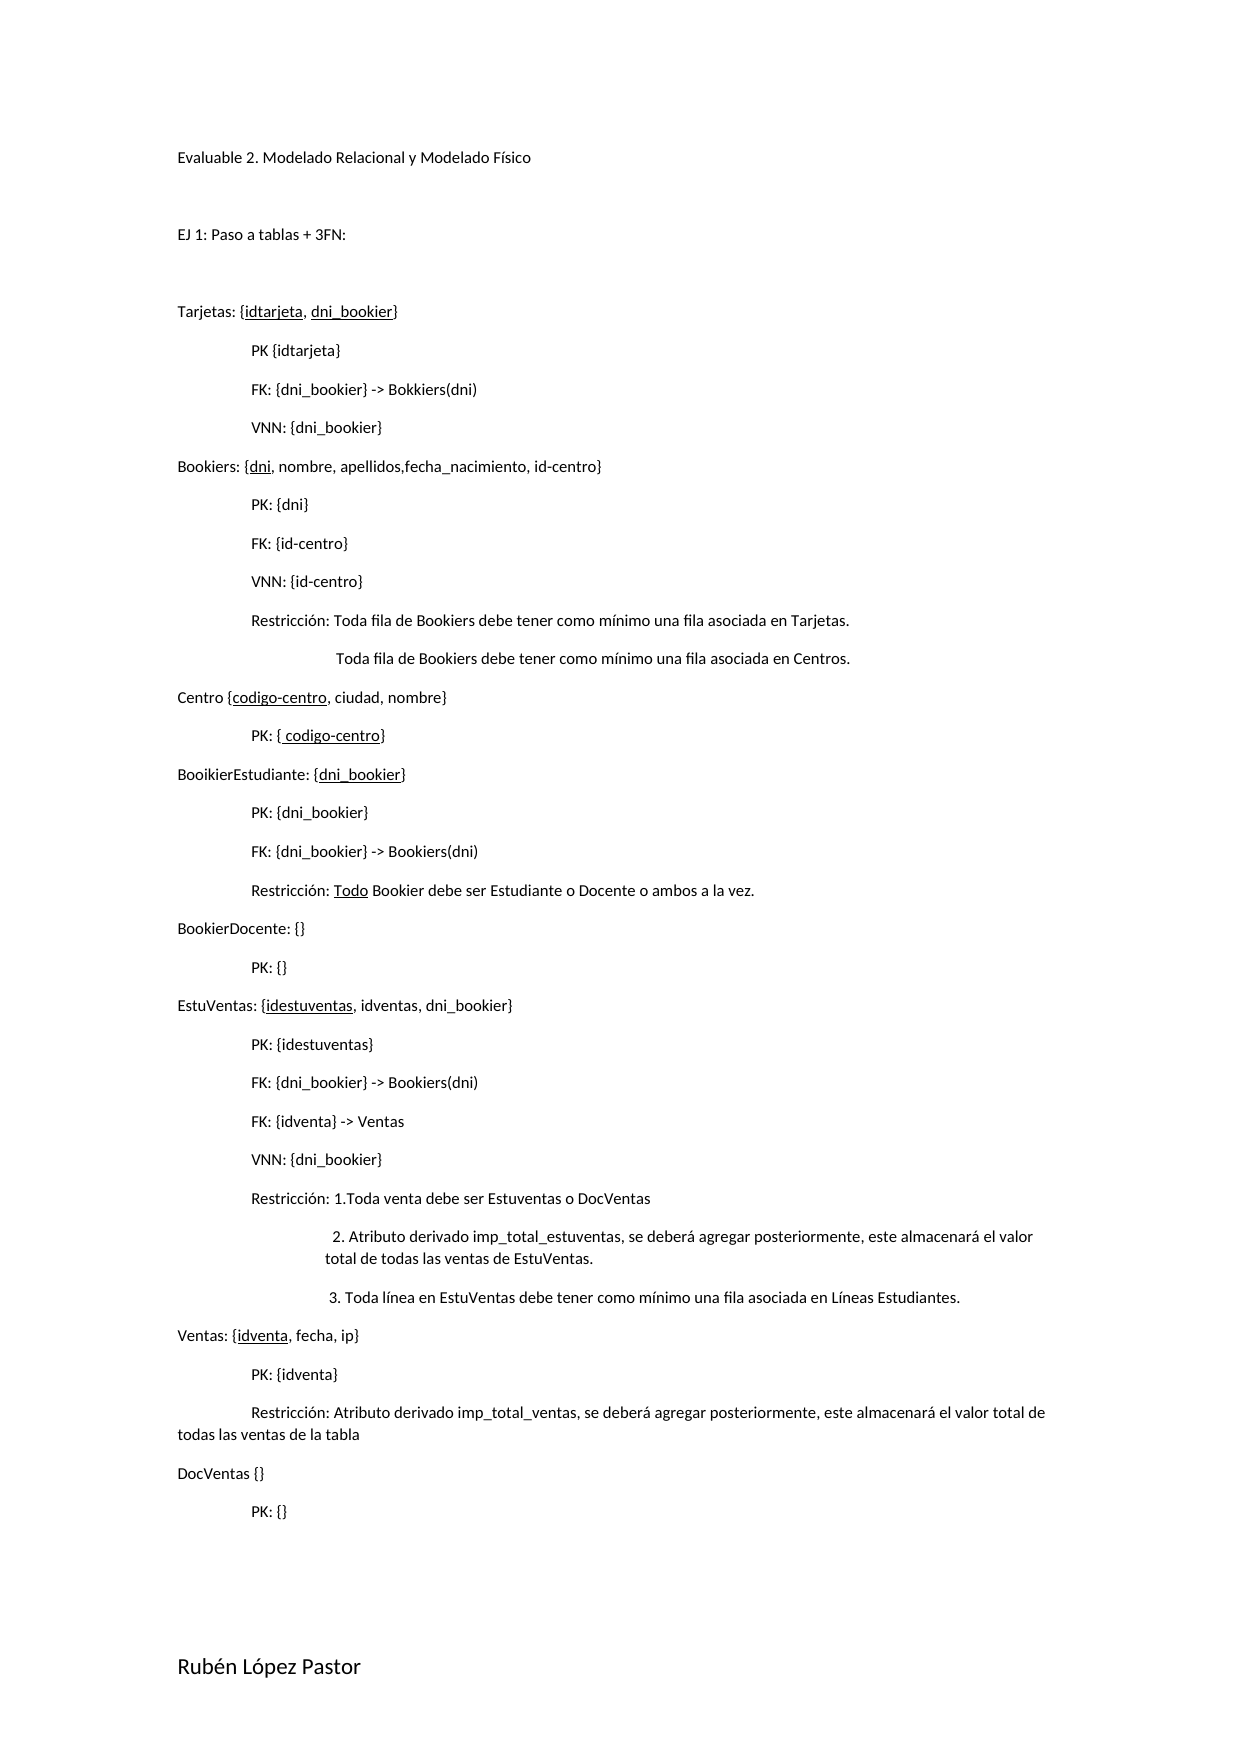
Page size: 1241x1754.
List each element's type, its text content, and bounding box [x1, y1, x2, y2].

text Restricción: 1.Toda venta debe ser Estuventas o DocVentas [177, 1188, 1063, 1208]
text PK: {dni} [177, 494, 1063, 515]
text Restricción: Toda fila de Bookiers debe tener como mínimo una fila asociada en Tarjetas. [177, 610, 1063, 630]
text Bookiers: {dni, nombre, apellidos,fecha_nacimiento, id-centro} [177, 456, 1063, 476]
text Tarjetas: {idtarjeta, dni_bookier} [177, 302, 1063, 322]
text BookierDocente: {} [177, 918, 1063, 939]
text FK: {dni_bookier} -> Bookiers(dni) [177, 841, 1063, 862]
text PK: {} [177, 957, 1063, 977]
text FK: {id-centro} [177, 533, 1063, 553]
text PK: {dni_bookier} [177, 803, 1063, 823]
text VNN: {dni_bookier} [177, 1150, 1063, 1170]
text 2. Atributo derivado imp_total_estuventas, se deberá agregar posteriormente, este almacenará el valor total de todas las ventas de EstuVentas. [325, 1227, 1063, 1269]
text PK: {idestuventas} [177, 1034, 1063, 1054]
text EstuVentas: {idestuventas, idventas, dni_bookier} [177, 996, 1063, 1016]
text FK: {dni_bookier} -> Bokkiers(dni) [177, 379, 1063, 399]
text PK: {} [177, 1502, 1063, 1522]
text FK: {dni_bookier} -> Bookiers(dni) [177, 1073, 1063, 1093]
text EJ 1: Paso a tablas + 3FN: [177, 225, 1063, 245]
text Evaluable 2. Modelado Relacional y Modelado Físico [177, 148, 1063, 168]
text DocVentas {} [177, 1463, 1063, 1483]
text 3. Toda línea en EstuVentas debe tener como mínimo una fila asociada en Líneas Estudiantes. [325, 1287, 1063, 1307]
text Toda fila de Bookiers debe tener como mínimo una fila asociada en Centros. [177, 649, 1063, 669]
text Restricción: Todo Bookier debe ser Estudiante o Docente o ambos a la vez. [177, 880, 1063, 900]
text Centro {codigo-centro, ciudad, nombre} [177, 687, 1063, 707]
text Restricción: Atributo derivado imp_total_ventas, se deberá agregar posteriormente, este almacenará el valor total de todas las ventas de la tabla [177, 1403, 1063, 1445]
text Ventas: {idventa, fecha, ip} [177, 1326, 1063, 1346]
text PK: {idventa} [177, 1364, 1063, 1384]
text FK: {idventa} -> Ventas [177, 1111, 1063, 1131]
text BooikierEstudiante: {dni_bookier} [177, 764, 1063, 784]
text VNN: {dni_bookier} [177, 417, 1063, 438]
text PK {idtarjeta} [177, 340, 1063, 361]
text PK: { codigo-centro} [177, 726, 1063, 746]
text VNN: {id-centro} [177, 572, 1063, 592]
